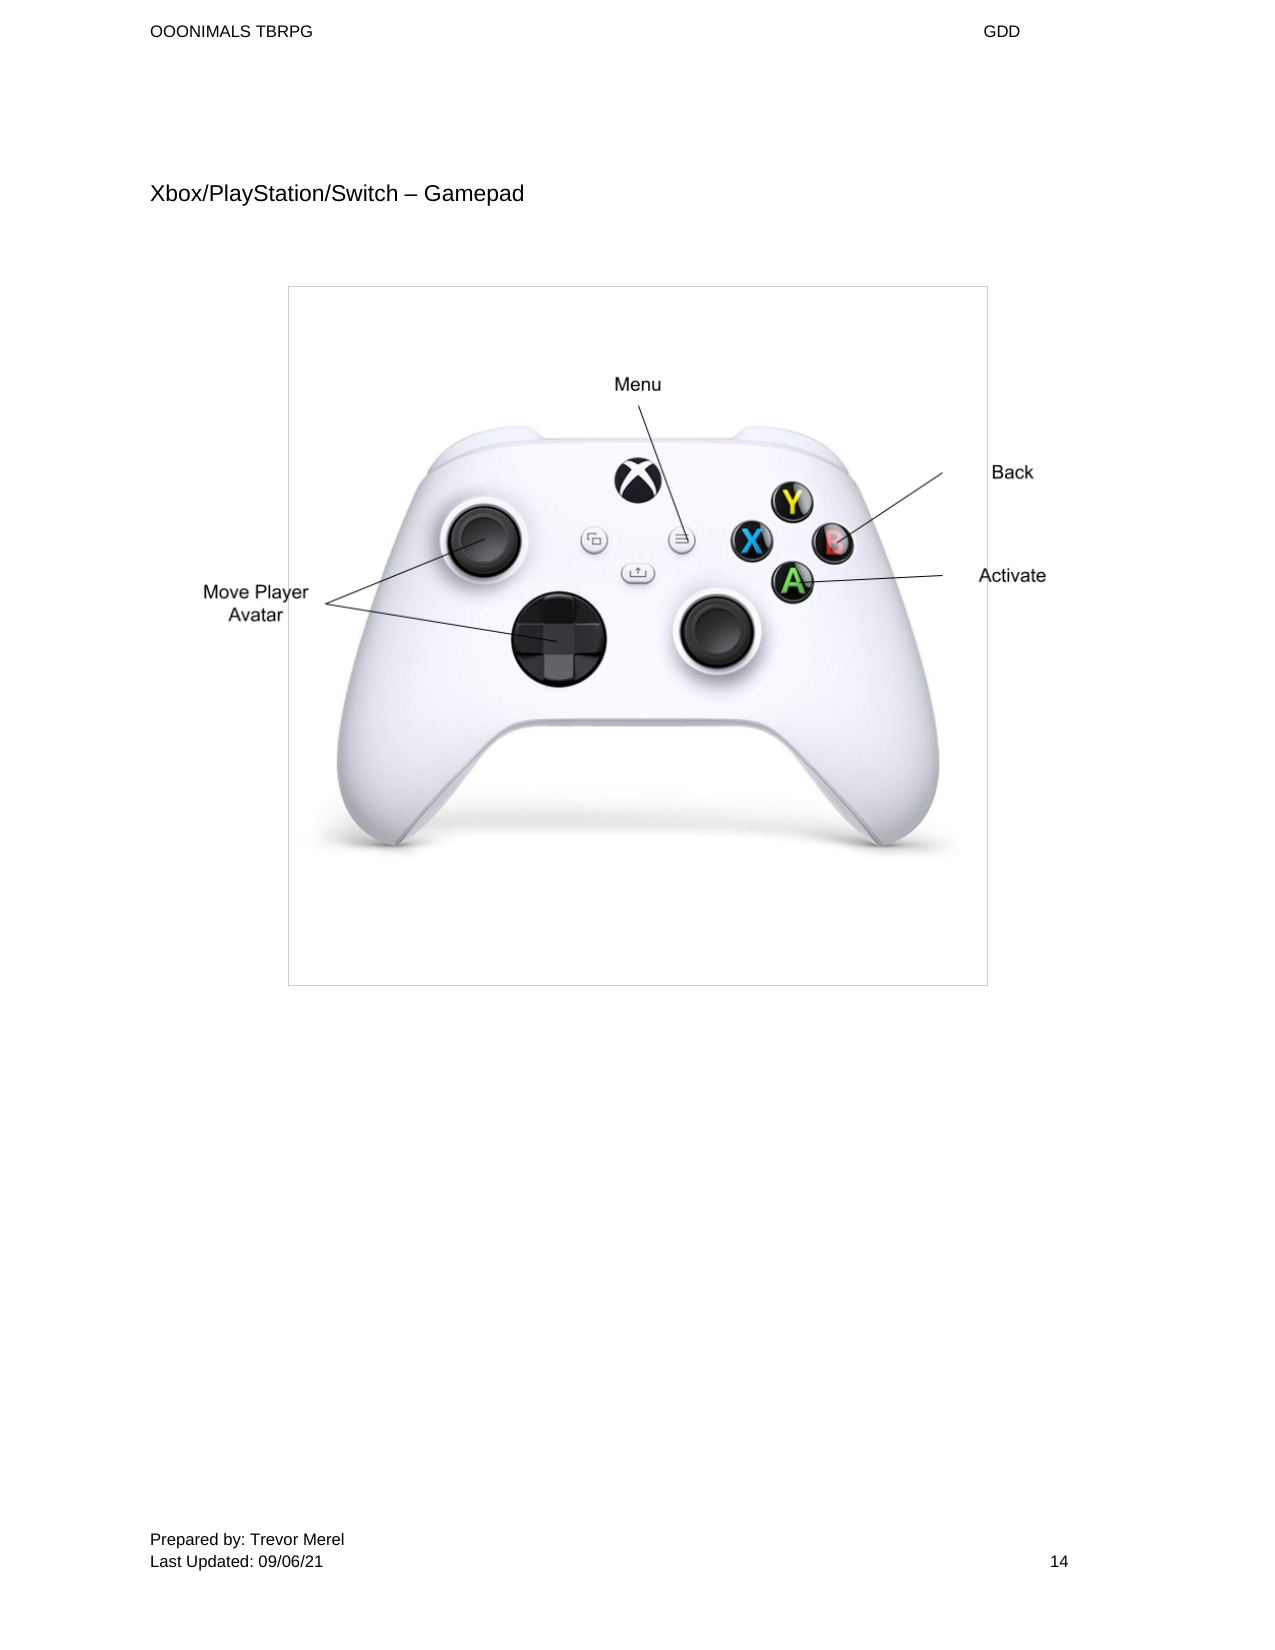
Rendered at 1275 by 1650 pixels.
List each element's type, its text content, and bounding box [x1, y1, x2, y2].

picture [150, 270, 1125, 1002]
text Xbox/PlayStation/Switch – Gamepad [150, 180, 1125, 207]
